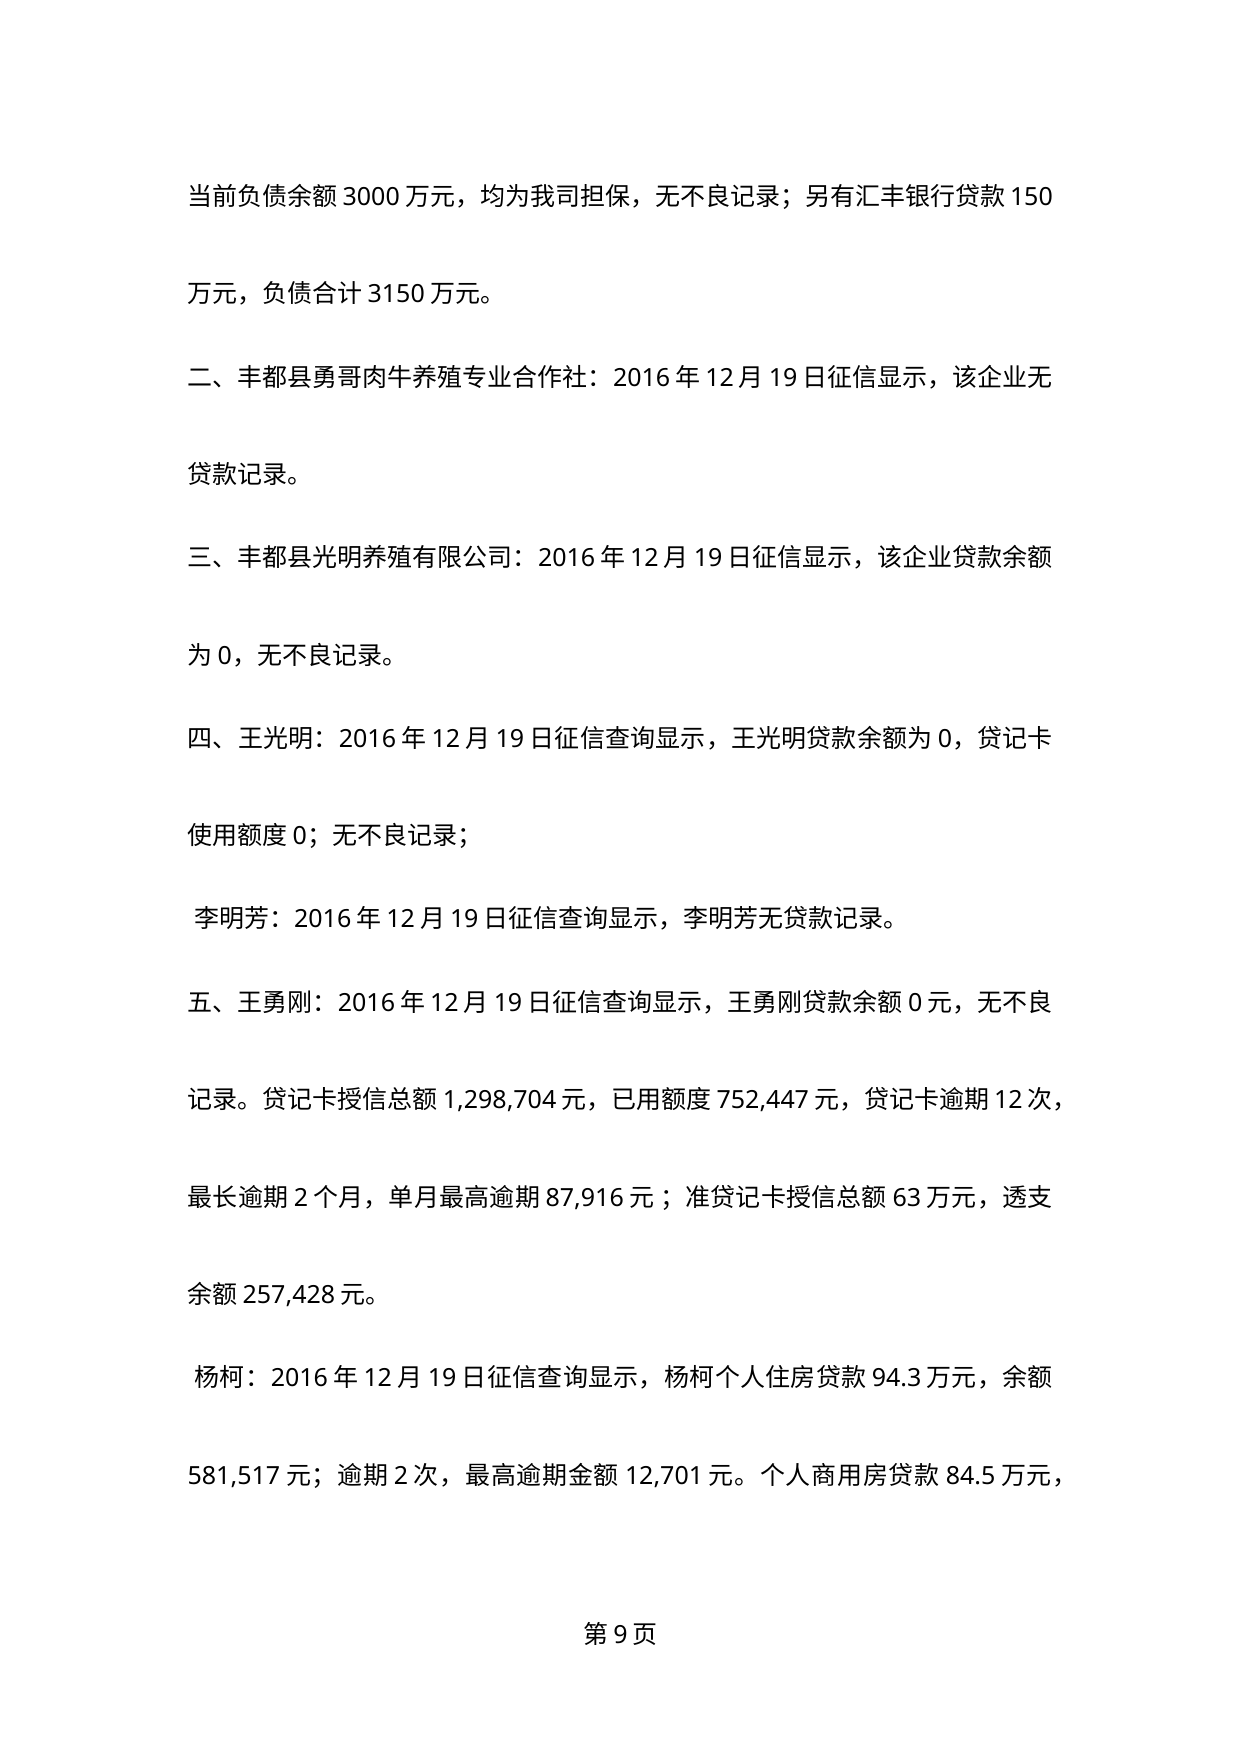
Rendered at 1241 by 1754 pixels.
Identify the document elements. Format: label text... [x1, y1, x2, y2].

text 李明芳：2016年12月19日征信查询显示，李明芳无贷款记录。 [187, 884, 1053, 949]
text 五、王勇刚：2016年12月19日征信查询显示，王勇刚贷款余额0元，无不良记录。贷记卡授信总额1,298,704元，已用额度752,447元，贷记卡逾期12次，最长逾期2个月，单月最高逾期87,916元 ；准贷记卡授信总额63万元，透支余额257,428元。 [187, 968, 1053, 1325]
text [187, 162, 1053, 324]
text 三、丰都县光明养殖有限公司：2016年12月19日征信显示，该企业贷款余额为0，无不良记录。 [187, 523, 1053, 686]
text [187, 1343, 1053, 1506]
text 四、王光明：2016年12月19日征信查询显示，王光明贷款余额为0，贷记卡使用额度0；无不良记录； [187, 704, 1053, 866]
text 二、丰都县勇哥肉牛养殖专业合作社：2016年12月19日征信显示，该企业无贷款记录。 [187, 343, 1053, 505]
